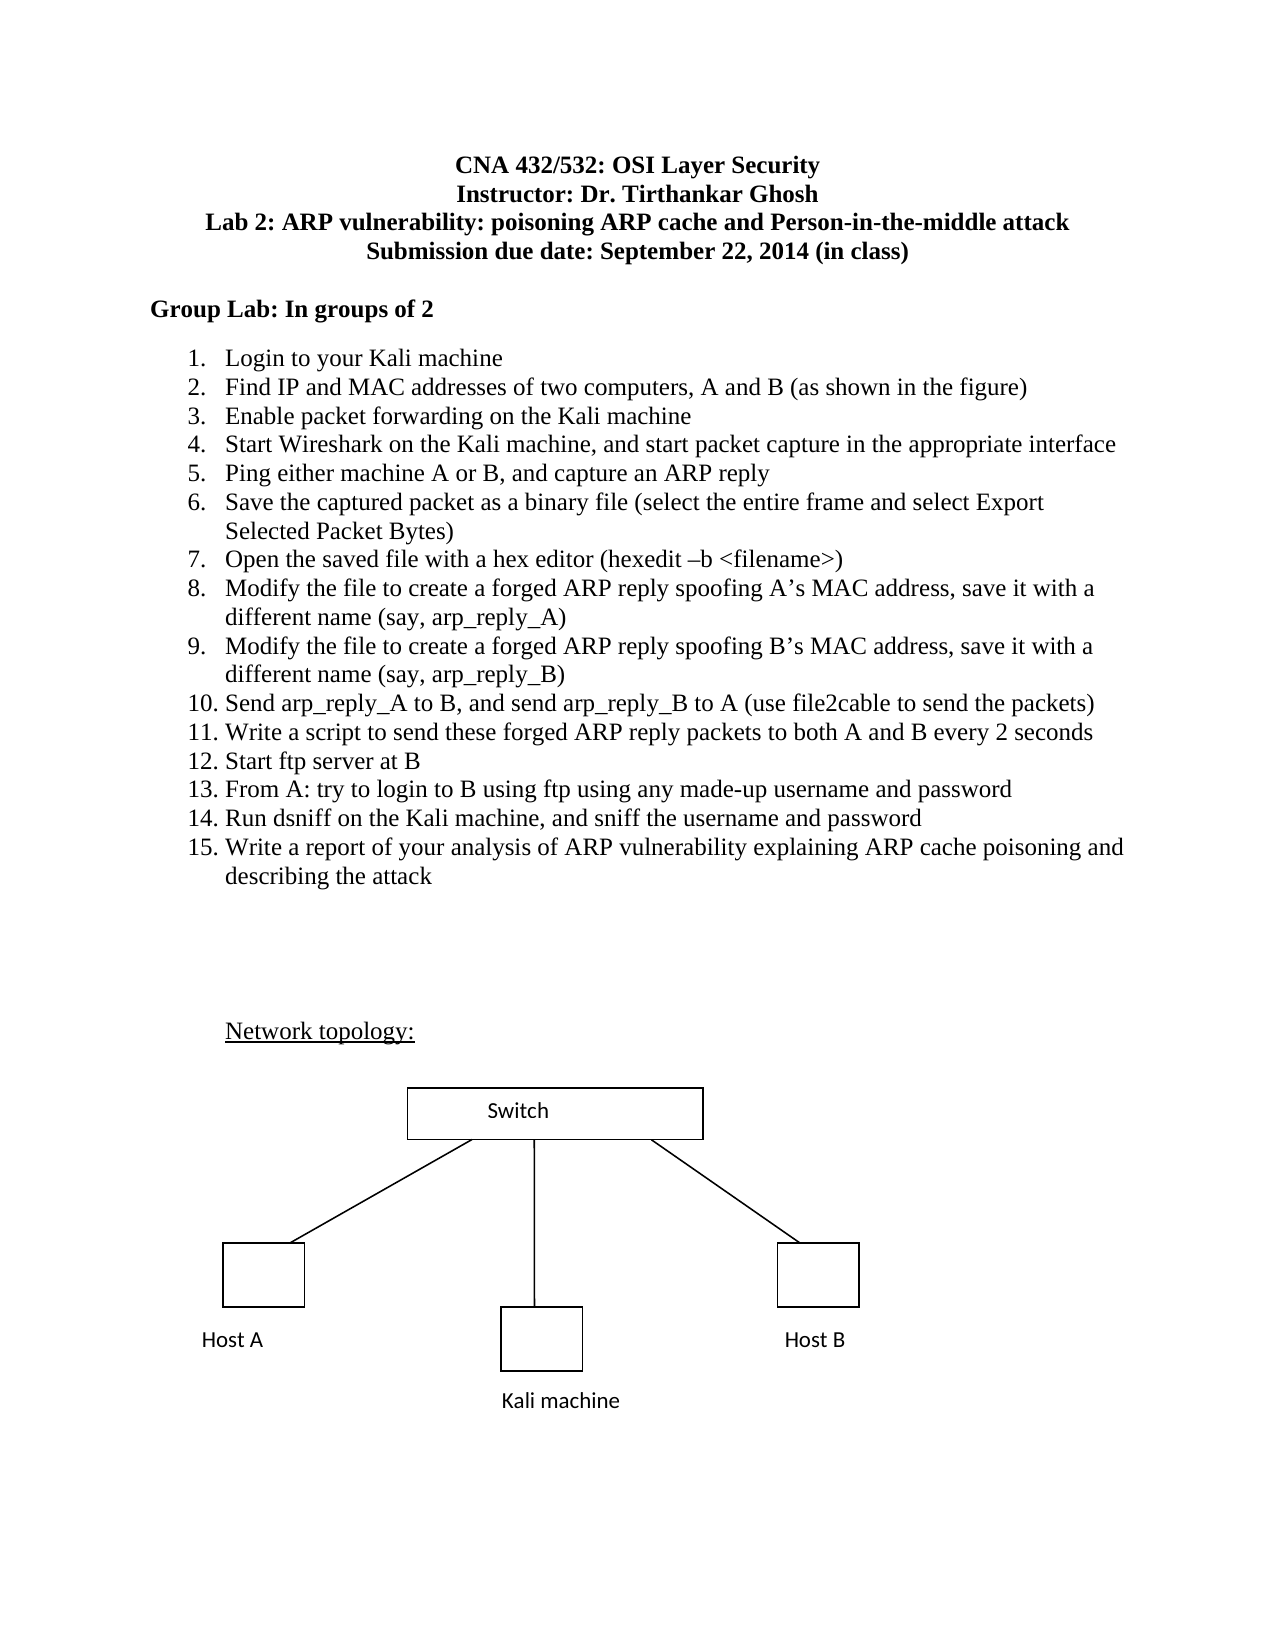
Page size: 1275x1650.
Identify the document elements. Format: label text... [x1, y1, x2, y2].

list Start Wireshark on the Kali machine, and start packet capture in the appropriate interface [187, 429, 1125, 458]
list Find IP and MAC addresses of two computers, A and B (as shown in the figure) [187, 372, 1125, 401]
list Modify the file to create a forged ARP reply spoofing A’s MAC address, save it with a different name (say, arp_reply_A) [187, 573, 1125, 631]
list Run dsniff on the Kali machine, and sniff the username and password [187, 803, 1125, 832]
text Lab 2: ARP vulnerability: poisoning ARP cache and Person-in-the-middle attack [150, 207, 1125, 236]
list Login to your Kali machine [187, 343, 1125, 372]
text Network topology: [150, 1016, 1125, 1045]
list Start ftp server at B [187, 746, 1125, 774]
text Submission due date: September 22, 2014 (in class) [150, 236, 1125, 265]
text CNA 432/532: OSI Layer Security [150, 150, 1125, 179]
list Enable packet forwarding on the Kali machine [187, 401, 1125, 429]
list Write a script to send these forged ARP reply packets to both A and B every 2 seconds [187, 717, 1125, 746]
list Send arp_reply_A to B, and send arp_reply_B to A (use file2cable to send the packets) [187, 688, 1125, 717]
text Group Lab: In groups of 2 [150, 294, 1125, 322]
list Modify the file to create a forged ARP reply spoofing B’s MAC address, save it with a different name (say, arp_reply_B) [187, 631, 1125, 688]
list From A: try to login to B using ftp using any made-up username and password [187, 774, 1125, 803]
text Instructor: Dr. Tirthankar Ghosh [150, 179, 1125, 207]
list Open the saved file with a hex editor (hexedit –b <filename>) [187, 544, 1125, 573]
list Save the captured packet as a binary file (select the entire frame and select Export Selected Packet Bytes) [187, 487, 1125, 544]
list Ping either machine A or B, and capture an ARP reply [187, 458, 1125, 487]
list Write a report of your analysis of ARP vulnerability explaining ARP cache poisoning and describing the attack [187, 832, 1125, 889]
